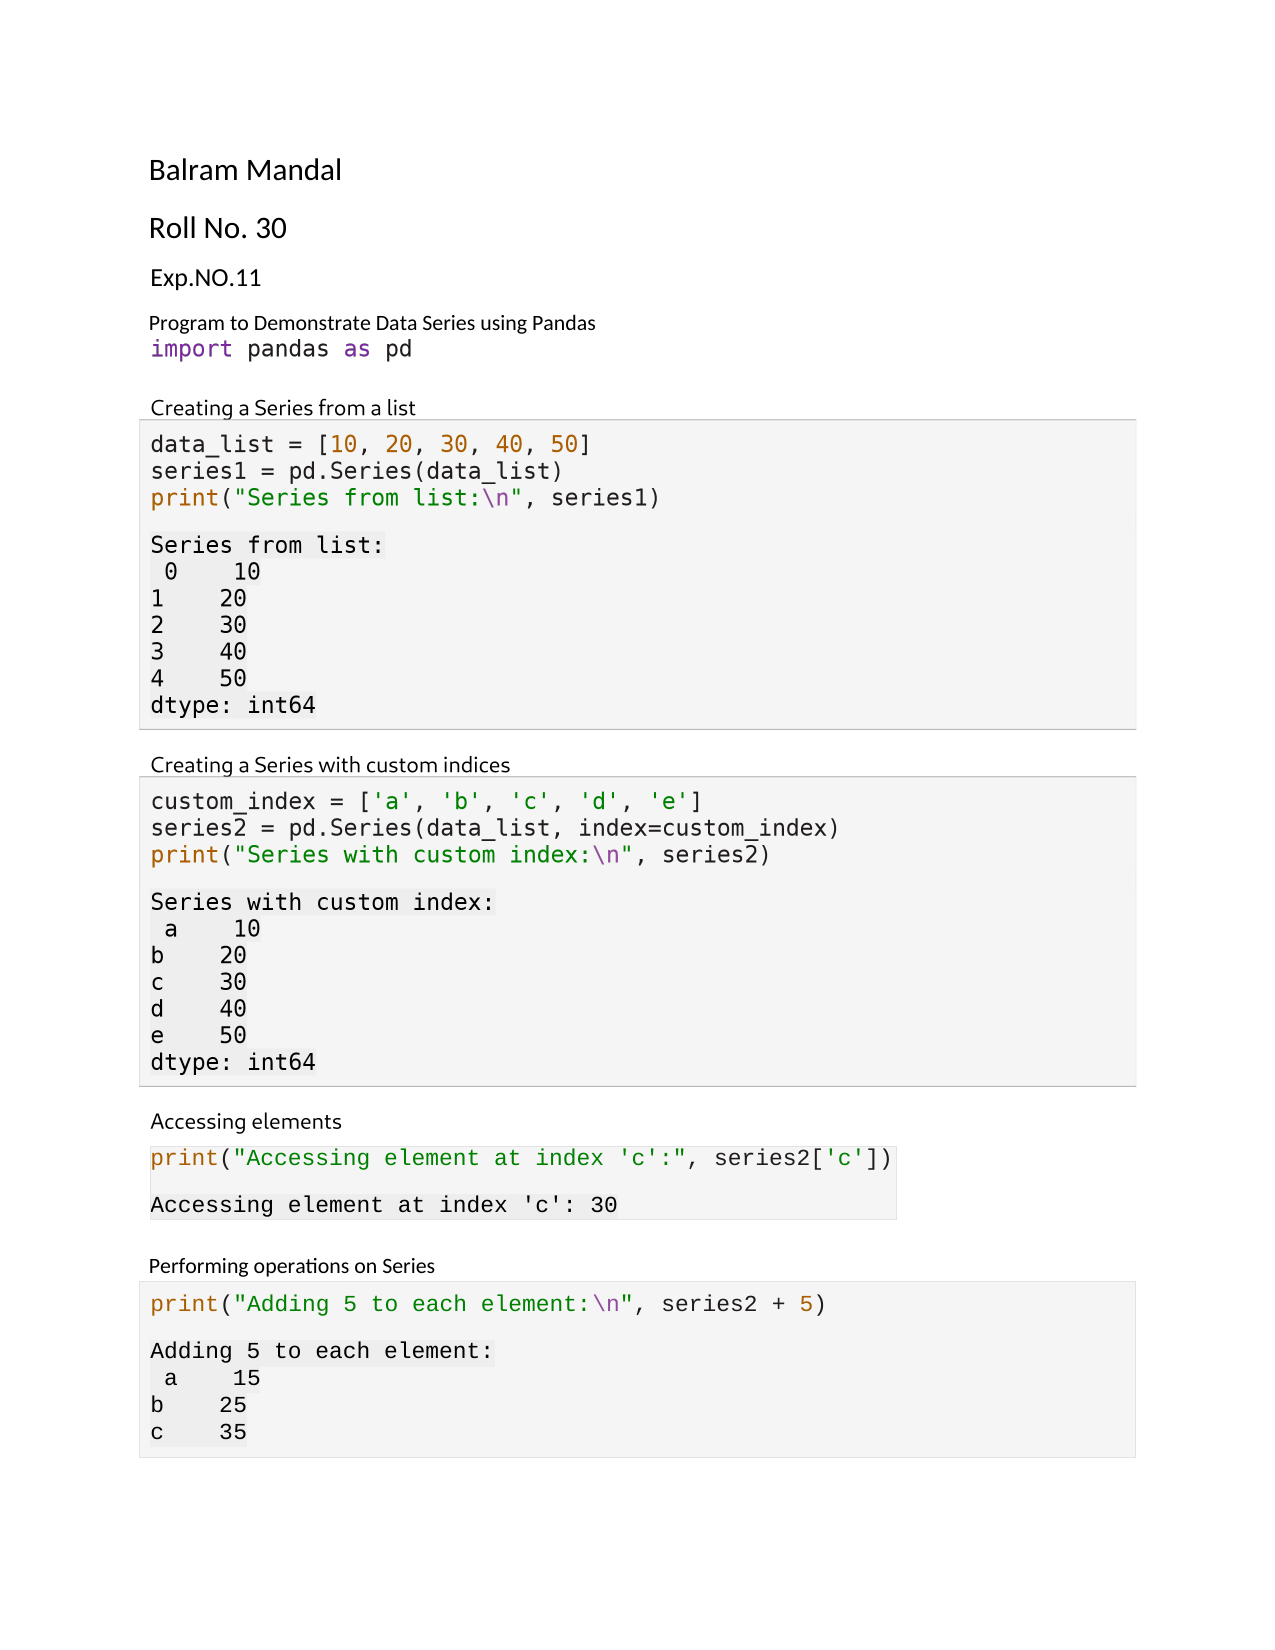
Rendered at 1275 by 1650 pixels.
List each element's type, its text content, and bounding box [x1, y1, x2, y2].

text Roll No. 30 [149, 208, 896, 247]
text Exp.NO.11 [150, 262, 896, 293]
picture [138, 338, 1137, 1134]
text Program to Demonstrate Data Series using Pandas [149, 309, 896, 336]
text print("Accessing element at index 'c':", series2['c']) [151, 1147, 896, 1172]
text Accessing element at index 'c': 30 [151, 1193, 896, 1219]
text Performing operations on Series [149, 1253, 896, 1279]
text Balram Mandal [149, 150, 896, 188]
